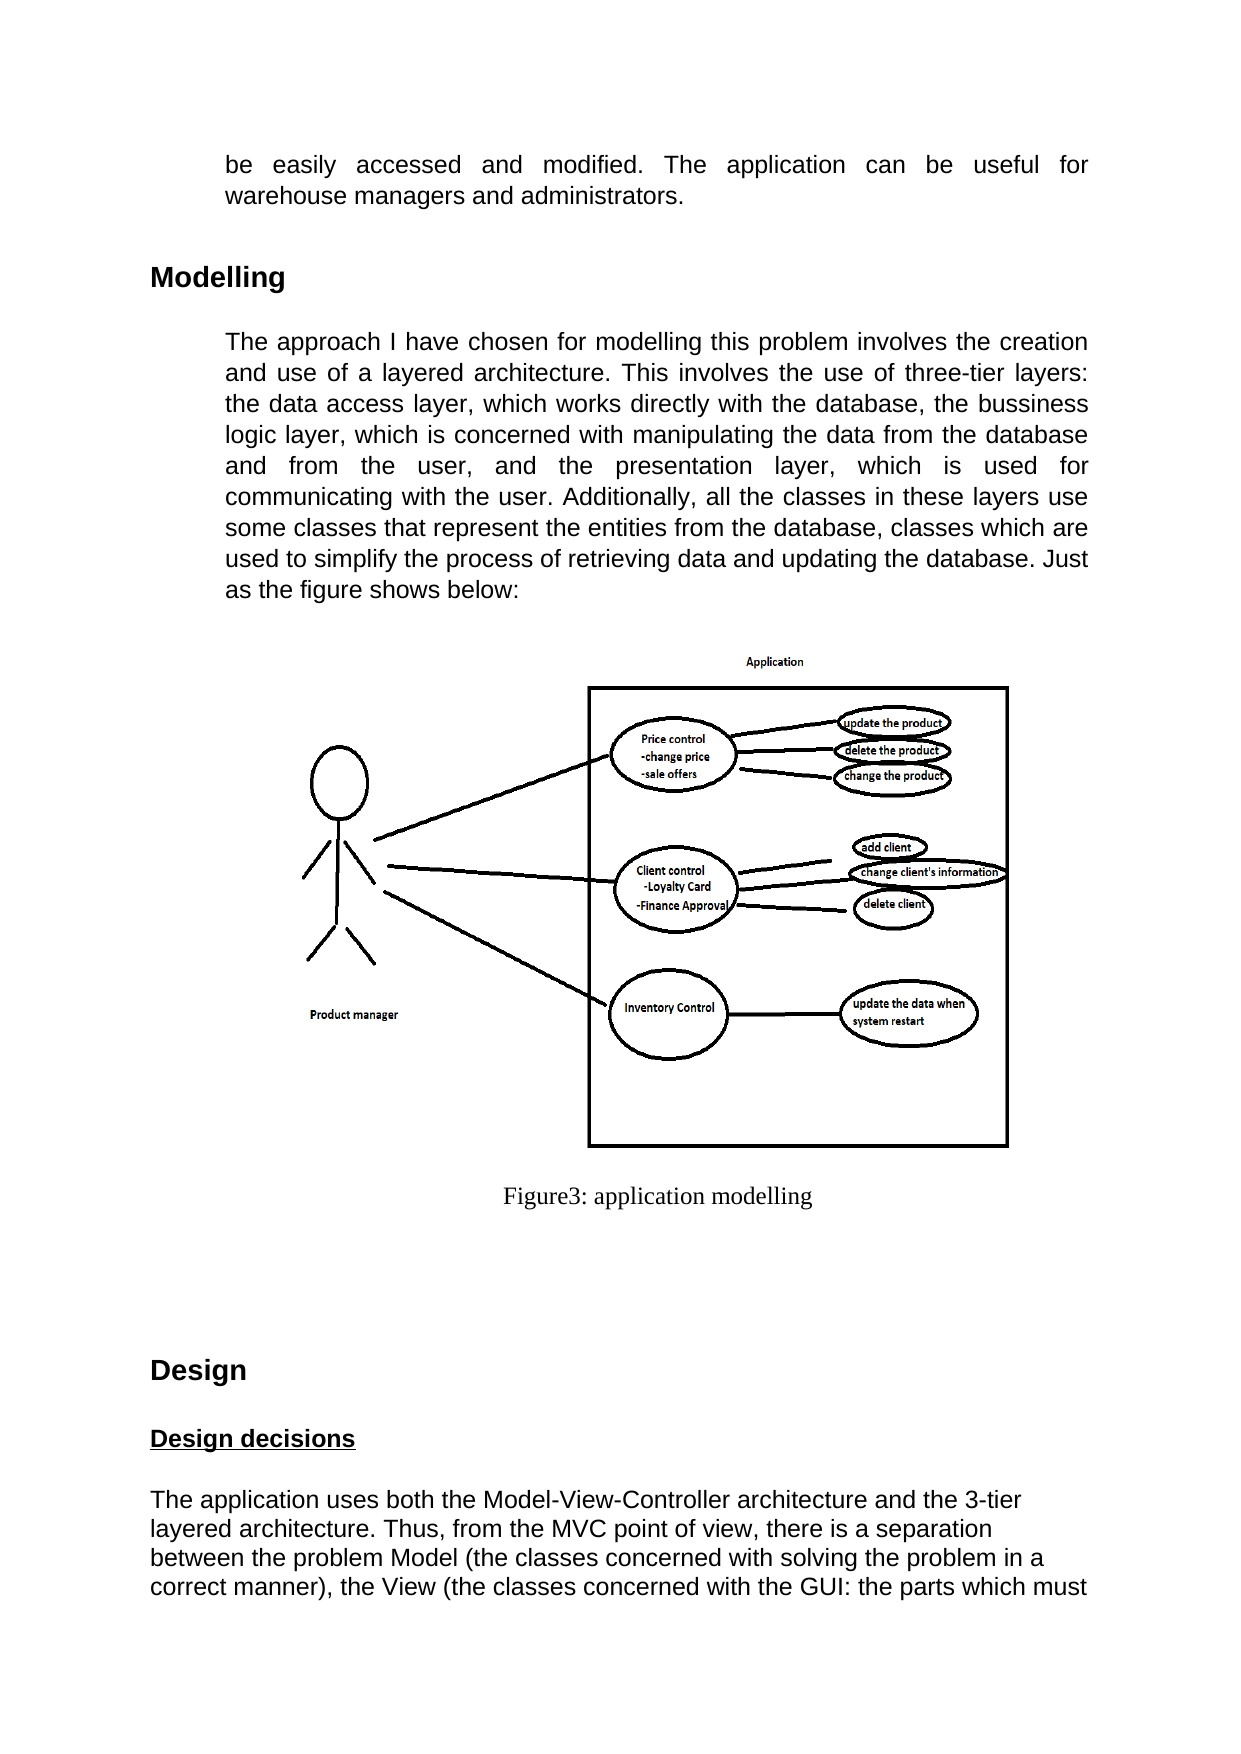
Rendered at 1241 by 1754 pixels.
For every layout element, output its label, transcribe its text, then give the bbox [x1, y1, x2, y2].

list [225, 150, 1090, 210]
subtitle Design [150, 1353, 1090, 1387]
picture [225, 637, 1241, 1179]
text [150, 1486, 1090, 1601]
list Figure3: application modelling [225, 1181, 1090, 1210]
subtitle Modelling [150, 260, 1090, 293]
subtitle Design decisions [150, 1424, 1090, 1453]
list The approach I have chosen for modelling this problem involves the creation and use of a layered architecture. This involves the use of three-tier layers: the data access layer, which works directly with the database, the bussiness logic layer, which is concerned with manipulating the data from the database and from the user, and the presentation layer, which is used for communicating with the user. Additionally, all the classes in these layers use some classes that represent the entities from the database, classes which are used to simplify the process of retrieving data and updating the database. Just as the figure shows below: [225, 327, 1090, 604]
